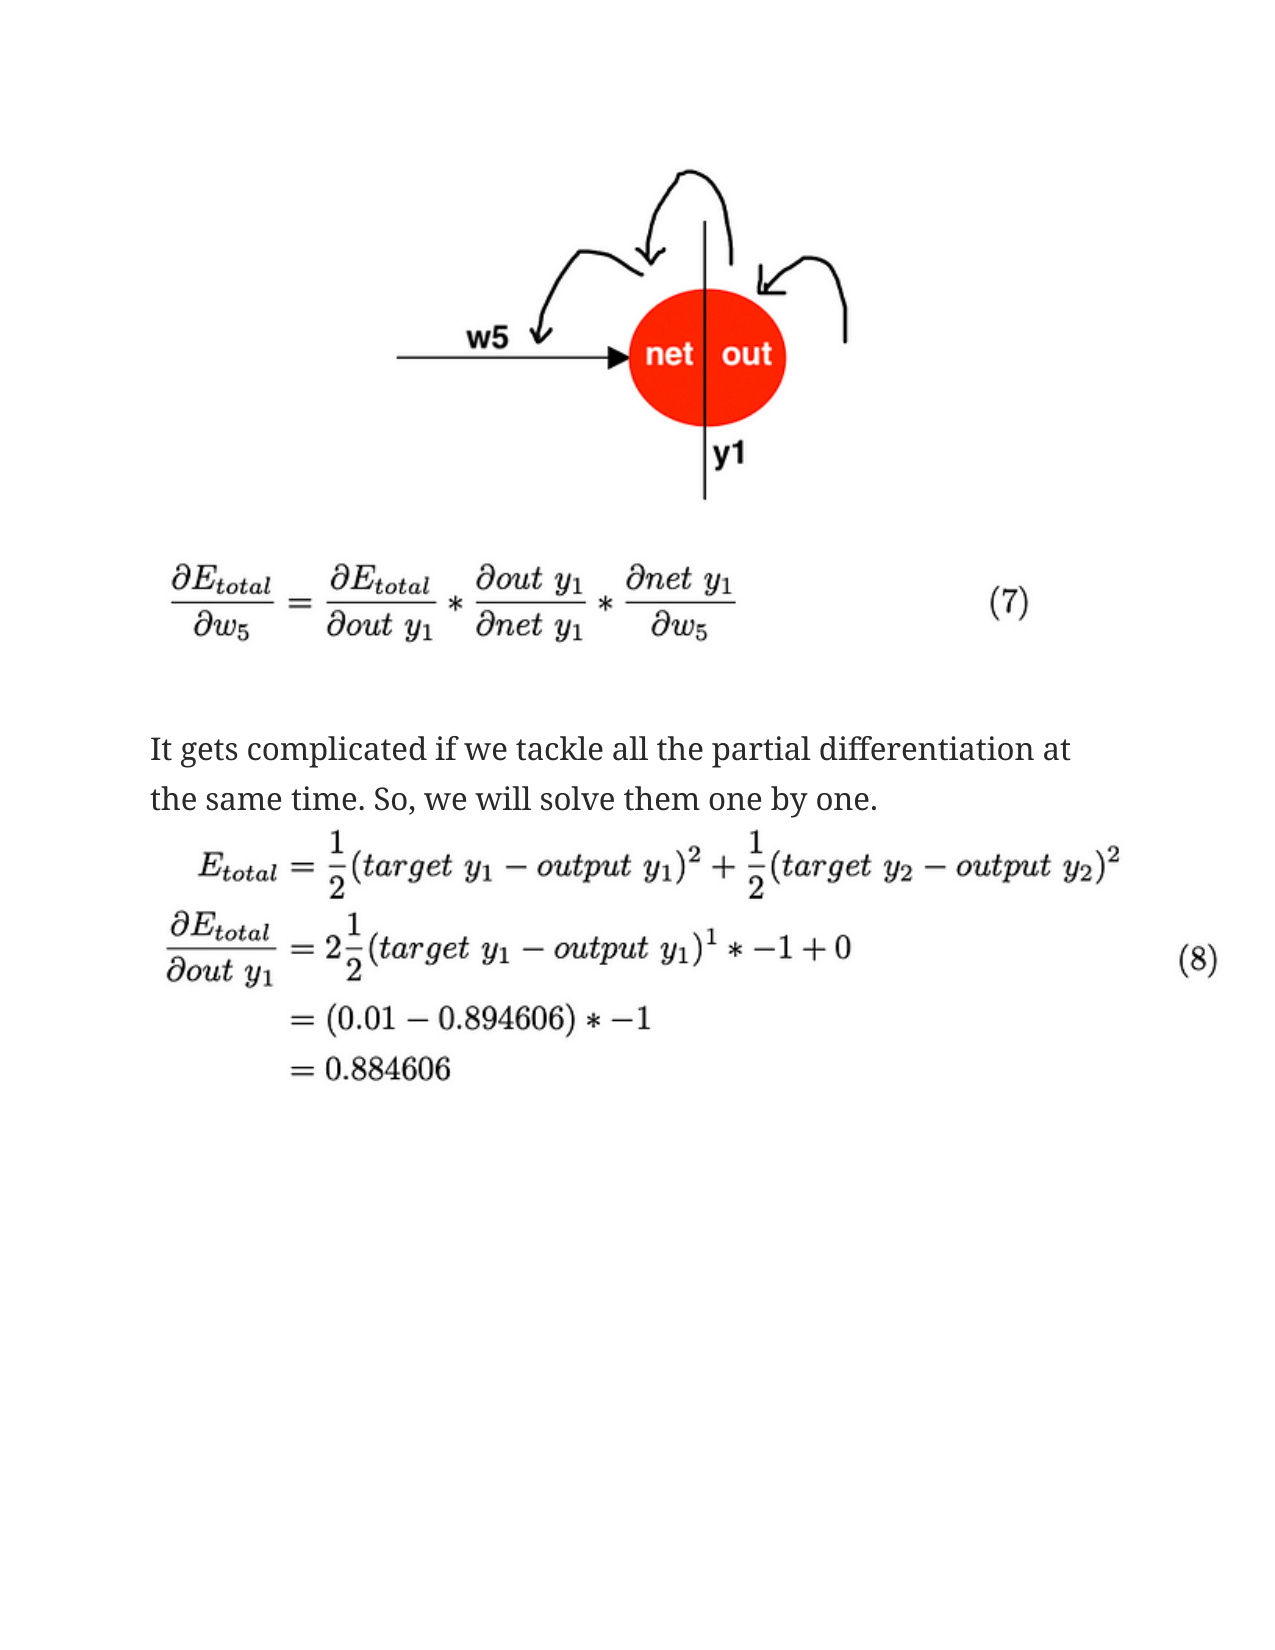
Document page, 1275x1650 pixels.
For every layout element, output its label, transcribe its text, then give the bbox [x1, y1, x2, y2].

picture [150, 819, 1244, 1133]
picture [150, 150, 1244, 519]
picture [150, 543, 1244, 666]
text It gets complicated if we tackle all the partial differentiation at the same time. So, we will solve them one by one. [150, 720, 1125, 819]
